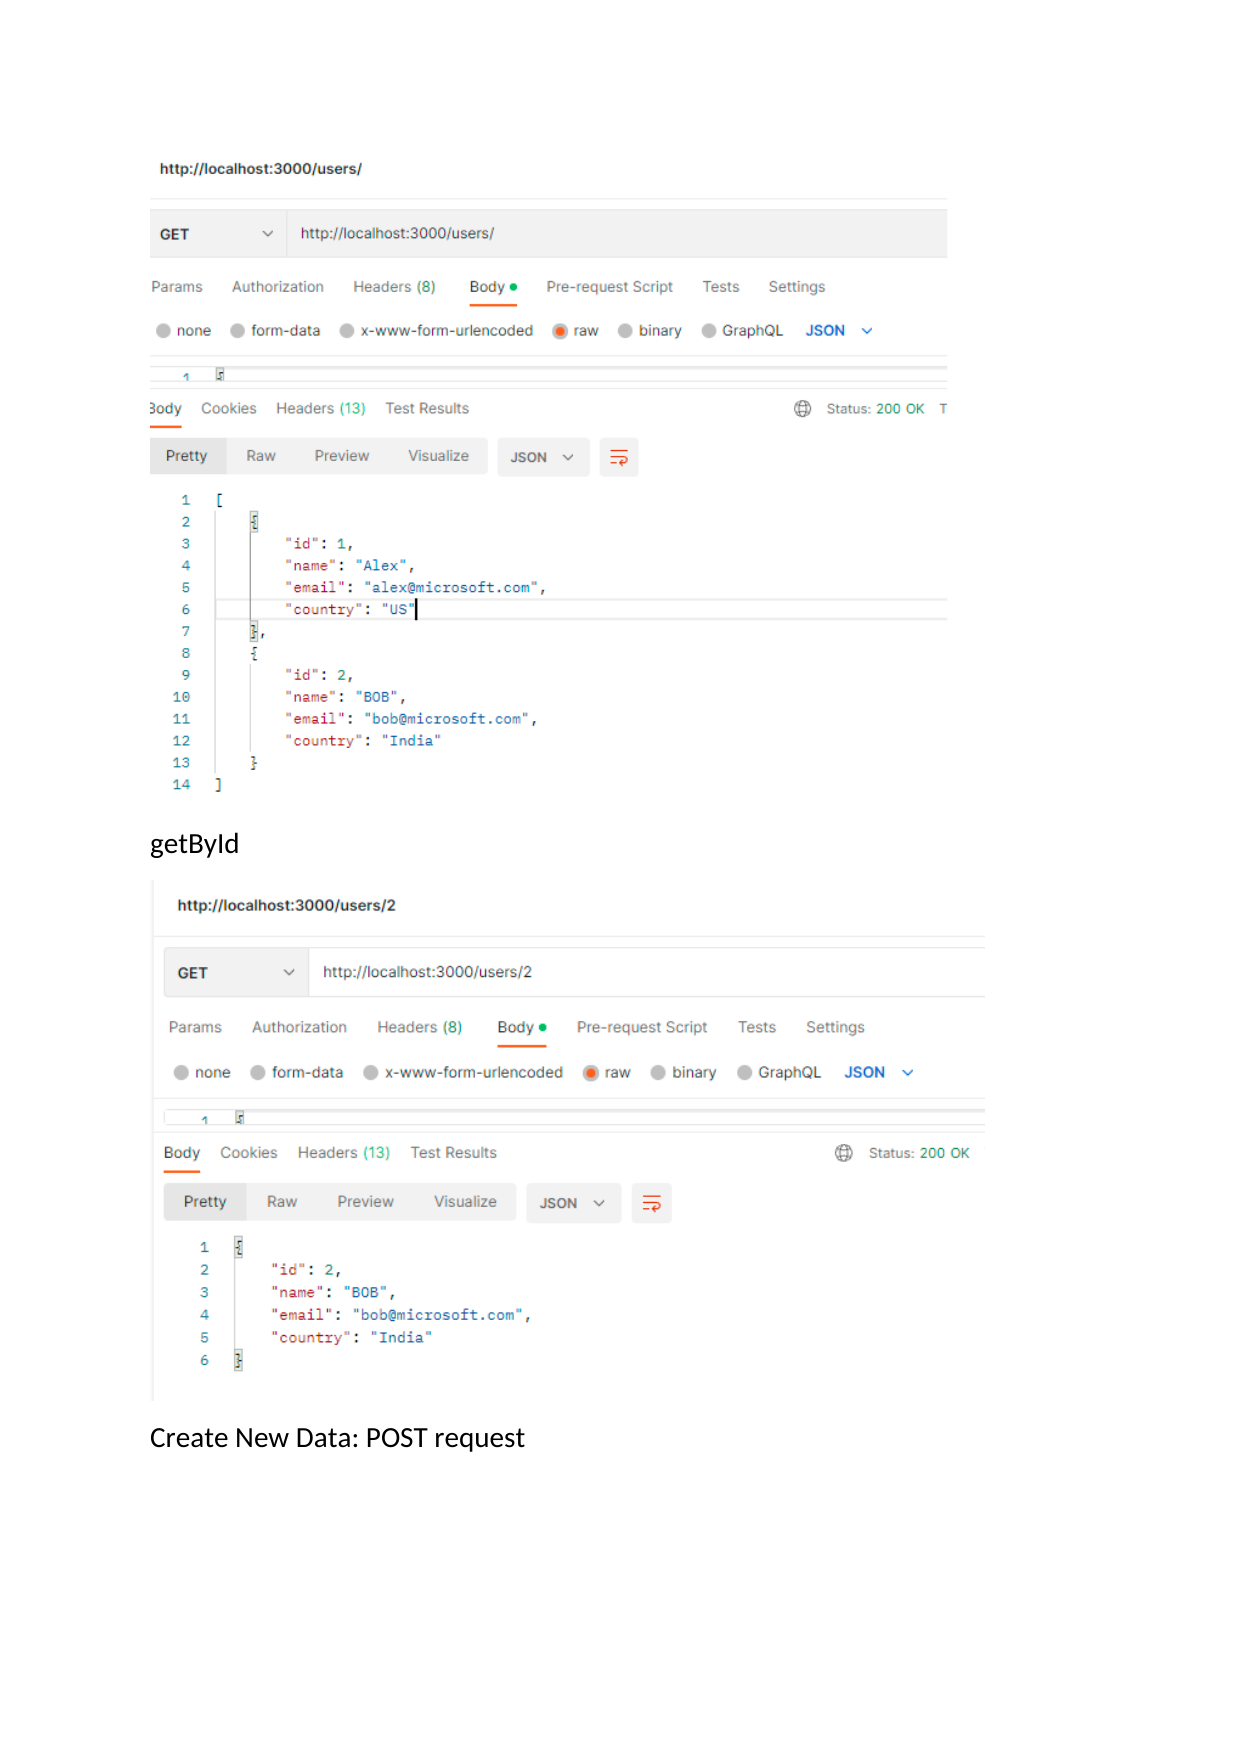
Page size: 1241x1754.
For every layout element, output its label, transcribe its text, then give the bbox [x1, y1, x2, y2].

text Create New Data: POST request [150, 1419, 1090, 1455]
text getById [150, 825, 1090, 861]
picture [150, 880, 985, 1401]
picture [150, 150, 948, 807]
